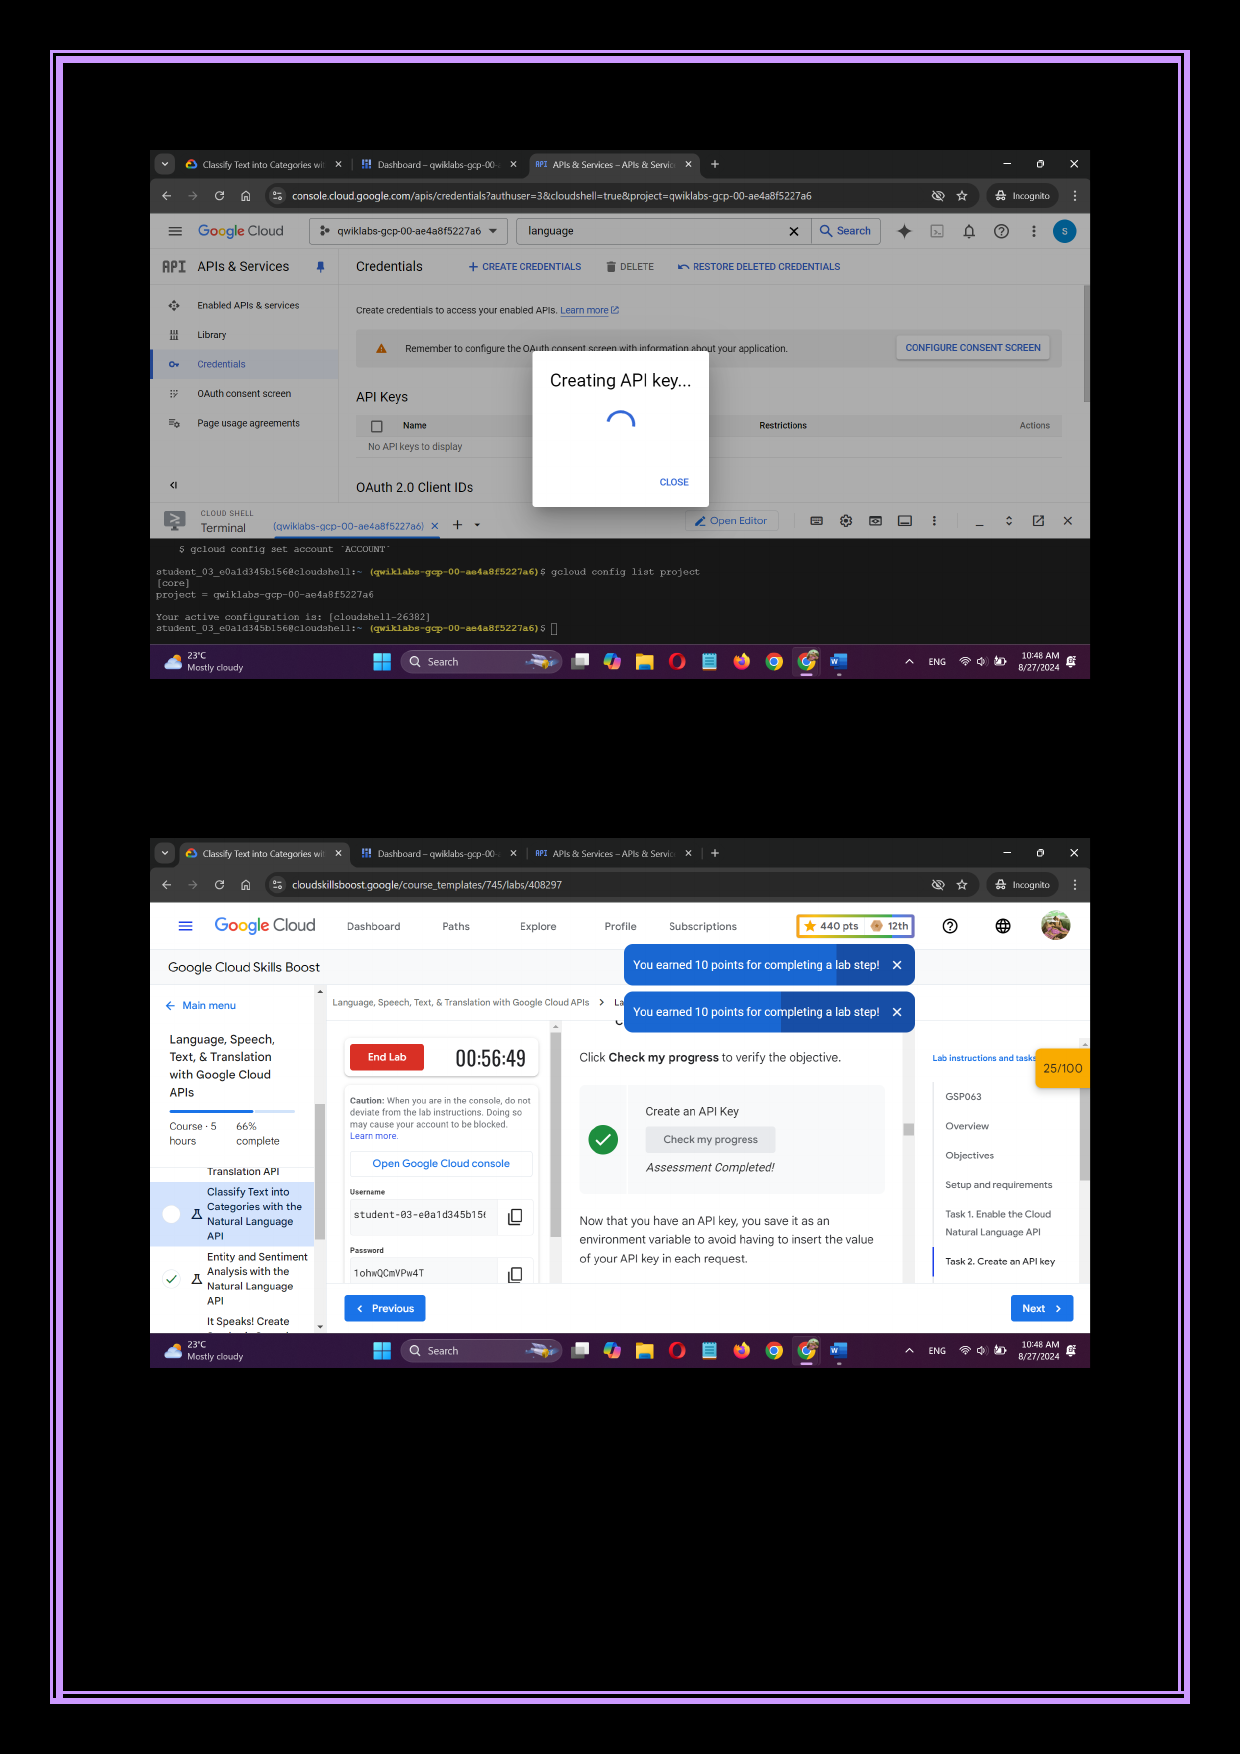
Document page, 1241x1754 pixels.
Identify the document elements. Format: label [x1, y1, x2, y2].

picture [150, 838, 1091, 1368]
picture [150, 150, 1091, 679]
